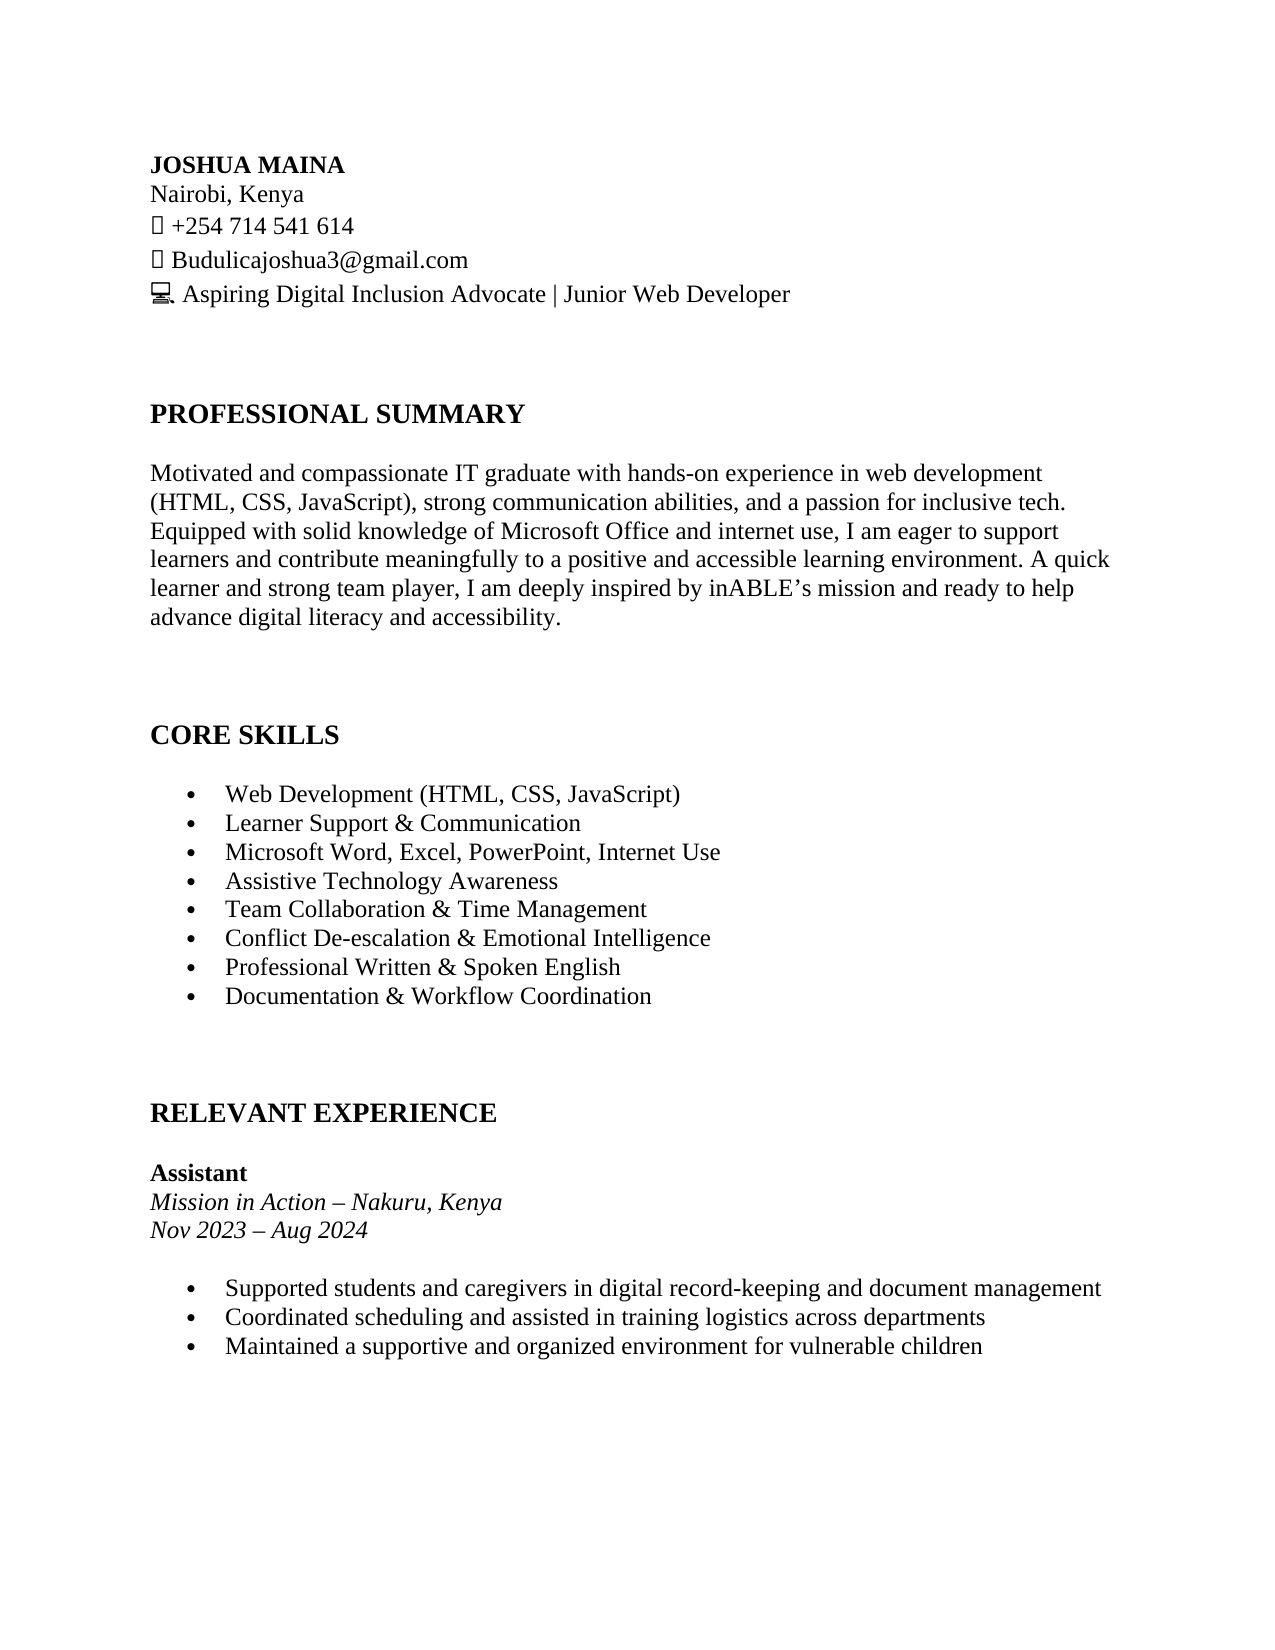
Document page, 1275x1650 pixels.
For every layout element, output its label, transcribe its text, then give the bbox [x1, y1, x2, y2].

list Professional Written & Spoken English [187, 952, 1125, 981]
list Assistive Technology Awareness [187, 866, 1125, 894]
list Team Collaboration & Time Management [187, 894, 1125, 923]
list Documentation & Workflow Coordination [187, 981, 1125, 1009]
list Coordinated scheduling and assisted in training logistics across departments [187, 1302, 1125, 1331]
text RELEVANT EXPERIENCE [150, 1097, 1125, 1129]
list Maintained a supportive and organized environment for vulnerable children [187, 1331, 1125, 1360]
list Web Development (HTML, CSS, JavaScript) [187, 779, 1125, 808]
text PROFESSIONAL SUMMARY [150, 397, 1125, 429]
text Motivated and compassionate IT graduate with hands-on experience in web development (HTML, CSS, JavaScript), strong communication abilities, and a passion for inclusive tech. Equipped with solid knowledge of Microsoft Office and internet use, I am eager to support learners and contribute meaningfully to a positive and accessible learning environment. A quick learner and strong team player, I am deeply inspired by inABLE’s mission and ready to help advance digital literacy and accessibility. [150, 458, 1125, 631]
list Learner Support & Communication [187, 808, 1125, 837]
list Supported students and caregivers in digital record-keeping and document management [187, 1273, 1125, 1302]
list Microsoft Word, Excel, PowerPoint, Internet Use [187, 837, 1125, 866]
text JOSHUA MAINA Nairobi, Kenya 📞 +254 714 541 614 📧 Budulicajoshua3@gmail.com 💻 Aspiring Digital Inclusion Advocate | Junior Web Developer [150, 150, 1125, 310]
list Conflict De-escalation & Emotional Intelligence [187, 923, 1125, 952]
text Assistant Mission in Action – Nakuru, Kenya Nov 2023 – Aug 2024 [150, 1158, 1125, 1244]
text CORE SKILLS [150, 718, 1125, 750]
